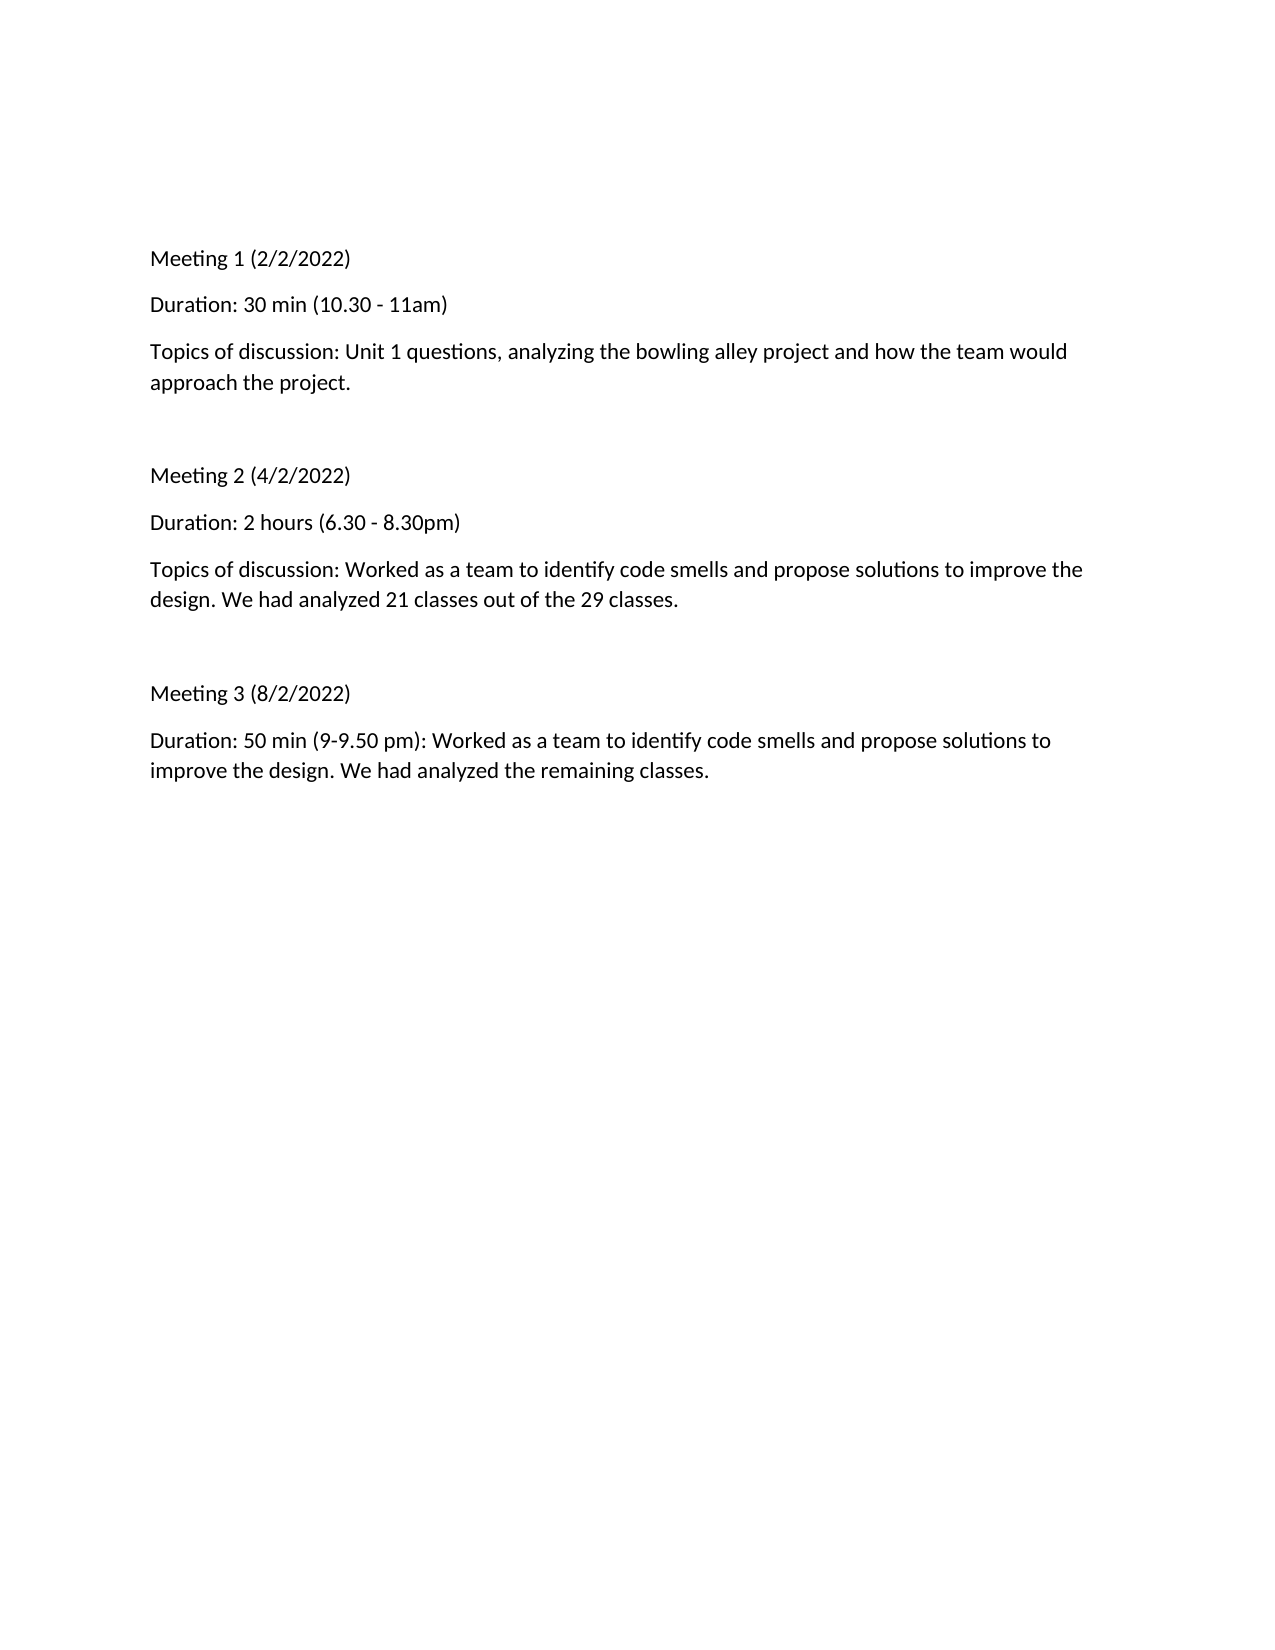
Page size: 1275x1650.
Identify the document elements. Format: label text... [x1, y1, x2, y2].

text Duration: 50 min (9-9.50 pm): Worked as a team to identify code smells and propose solutions to improve the design. We had analyzed the remaining classes. [150, 726, 1125, 784]
text Duration: 2 hours (6.30 - 8.30pm) [150, 508, 1125, 536]
text Meeting 3 (8/2/2022) [150, 679, 1125, 707]
text Duration: 30 min (10.30 - 11am) [150, 291, 1125, 319]
text Meeting 2 (4/2/2022) [150, 461, 1125, 489]
text Topics of discussion: Worked as a team to identify code smells and propose solutions to improve the design. We had analyzed 21 classes out of the 29 classes. [150, 555, 1125, 613]
text Meeting 1 (2/2/2022) [150, 244, 1125, 272]
text Topics of discussion: Unit 1 questions, analyzing the bowling alley project and how the team would approach the project. [150, 337, 1125, 396]
